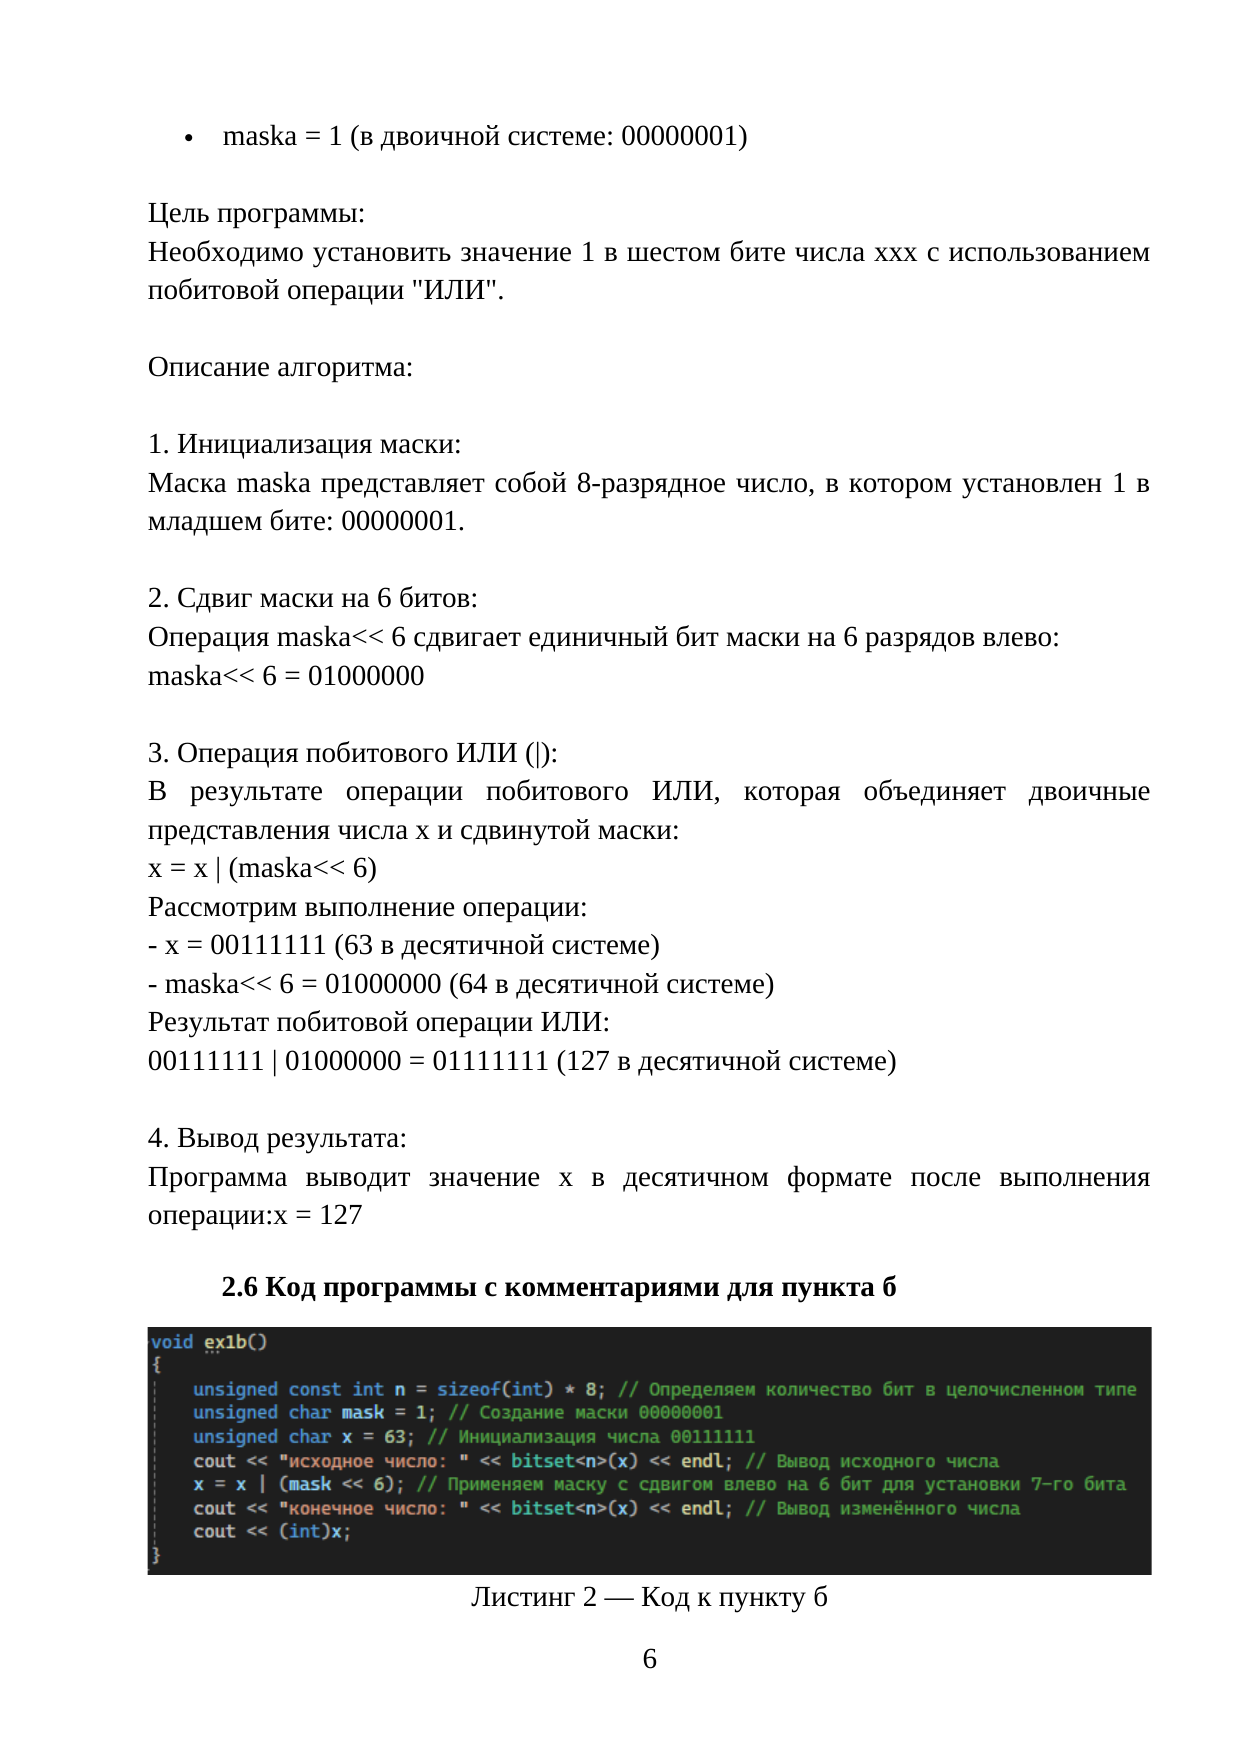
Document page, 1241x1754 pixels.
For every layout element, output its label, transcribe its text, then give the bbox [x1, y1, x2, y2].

text 1. Инициализация маски: [148, 426, 1152, 460]
text Листинг 2 — Код к пункту б [148, 1579, 1152, 1613]
picture [147, 1327, 1152, 1575]
text x = x | (maska<< 6) [148, 850, 1152, 884]
text Необходимо установить значение 1 в шестом бите числа xxx с использованием побитовой операции "ИЛИ". [148, 234, 1152, 306]
text Рассмотрим выполнение операции: [148, 889, 1152, 922]
text 2. Сдвиг маски на 6 битов: [148, 581, 1152, 614]
text Операция maska<< 6 сдвигает единичный бит маски на 6 разрядов влево: [148, 619, 1152, 653]
text 3. Операция побитового ИЛИ (|): [148, 735, 1152, 768]
text 00111111 | 01000000 = 01111111 (127 в десятичной системе) [148, 1043, 1152, 1077]
text Маска maska представляет собой 8-разрядное число, в котором установлен 1 в младшем бите: 00000001. [148, 465, 1152, 537]
text 4. Вывод результата: [148, 1120, 1152, 1154]
text В результате операции побитового ИЛИ, которая объединяет двоичные представления числа x и сдвинутой маски: [148, 773, 1152, 845]
text maska<< 6 = 01000000 [148, 658, 1152, 691]
text Программа выводит значение x в десятичном формате после выполнения операции:x = 127 [148, 1159, 1152, 1231]
list maska = 1 (в двоичной системе: 00000001) [185, 118, 1152, 152]
text - x = 00111111 (63 в десятичной системе) [148, 927, 1152, 961]
text Цель программы: [148, 195, 1152, 229]
subtitle 2.6 Код программы с комментариями для пункта б [148, 1269, 1152, 1303]
text - maska<< 6 = 01000000 (64 в десятичной системе) [148, 966, 1152, 999]
text Описание алгоритма: [148, 349, 1152, 383]
text Результат побитовой операции ИЛИ: [148, 1004, 1152, 1038]
